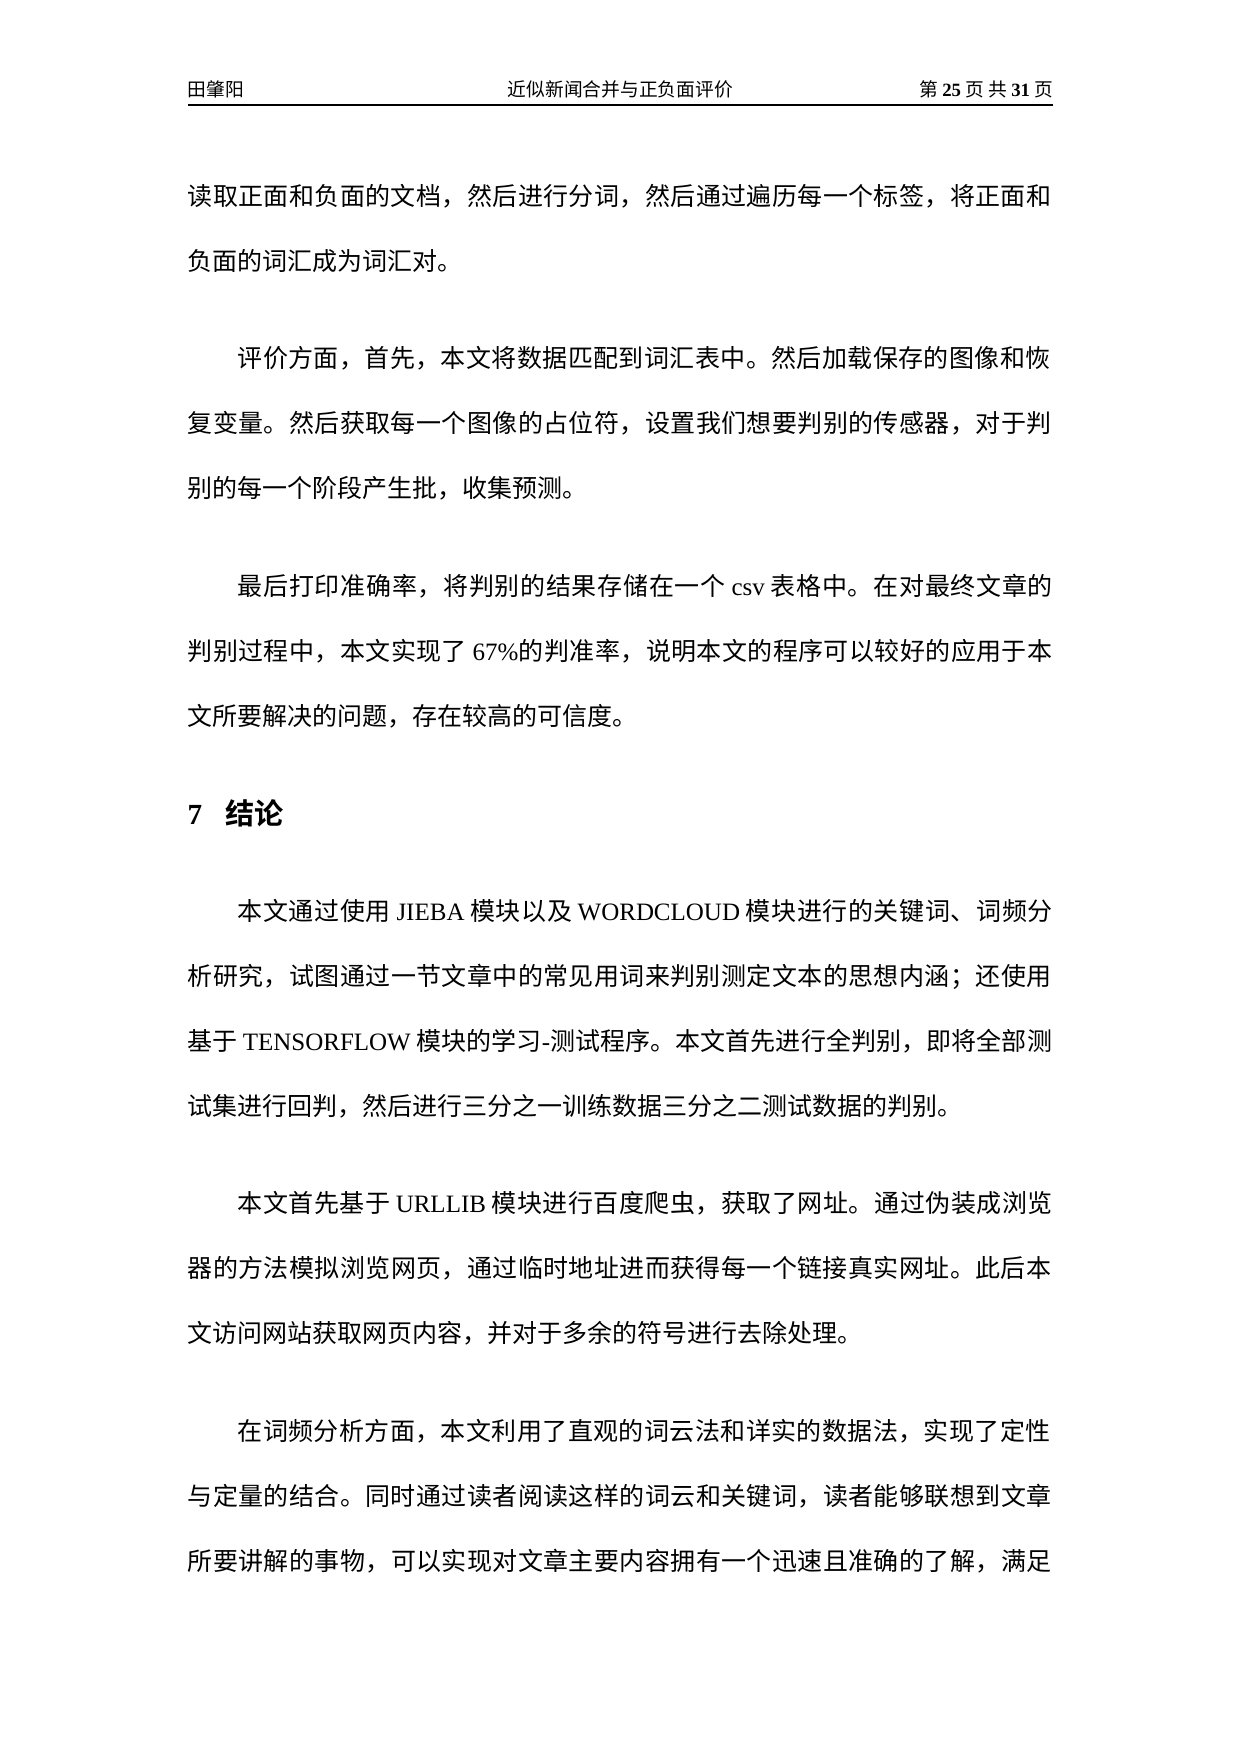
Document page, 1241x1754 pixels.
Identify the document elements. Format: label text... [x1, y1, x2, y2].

text 评价方面，首先，本文将数据匹配到词汇表中。然后加载保存的图像和恢复变量。然后获取每一个图像的占位符，设置我们想要判别的传感器，对于判别的每一个阶段产生批，收集预测。 [187, 324, 1053, 519]
text 最后打印准确率，将判别的结果存储在一个csv表格中。在对最终文章的判别过程中，本文实现了67%的判准率，说明本文的程序可以较好的应用于本文所要解决的问题，存在较高的可信度。 [187, 552, 1053, 747]
text 本文通过使用JIEBA模块以及WORDCLOUD模块进行的关键词、词频分析研究，试图通过一节文章中的常见用词来判别测定文本的思想内涵；还使用基于TENSORFLOW模块的学习-测试程序。本文首先进行全判别，即将全部测试集进行回判，然后进行三分之一训练数据三分之二测试数据的判别。 [187, 877, 1053, 1137]
text 本文首先基于URLLIB模块进行百度爬虫，获取了网址。通过伪装成浏览器的方法模拟浏览网页，通过临时地址进而获得每一个链接真实网址。此后本文访问网站获取网页内容，并对于多余的符号进行去除处理。 [187, 1169, 1053, 1364]
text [187, 1397, 1053, 1592]
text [187, 162, 1053, 292]
list 结论 [187, 779, 1053, 844]
